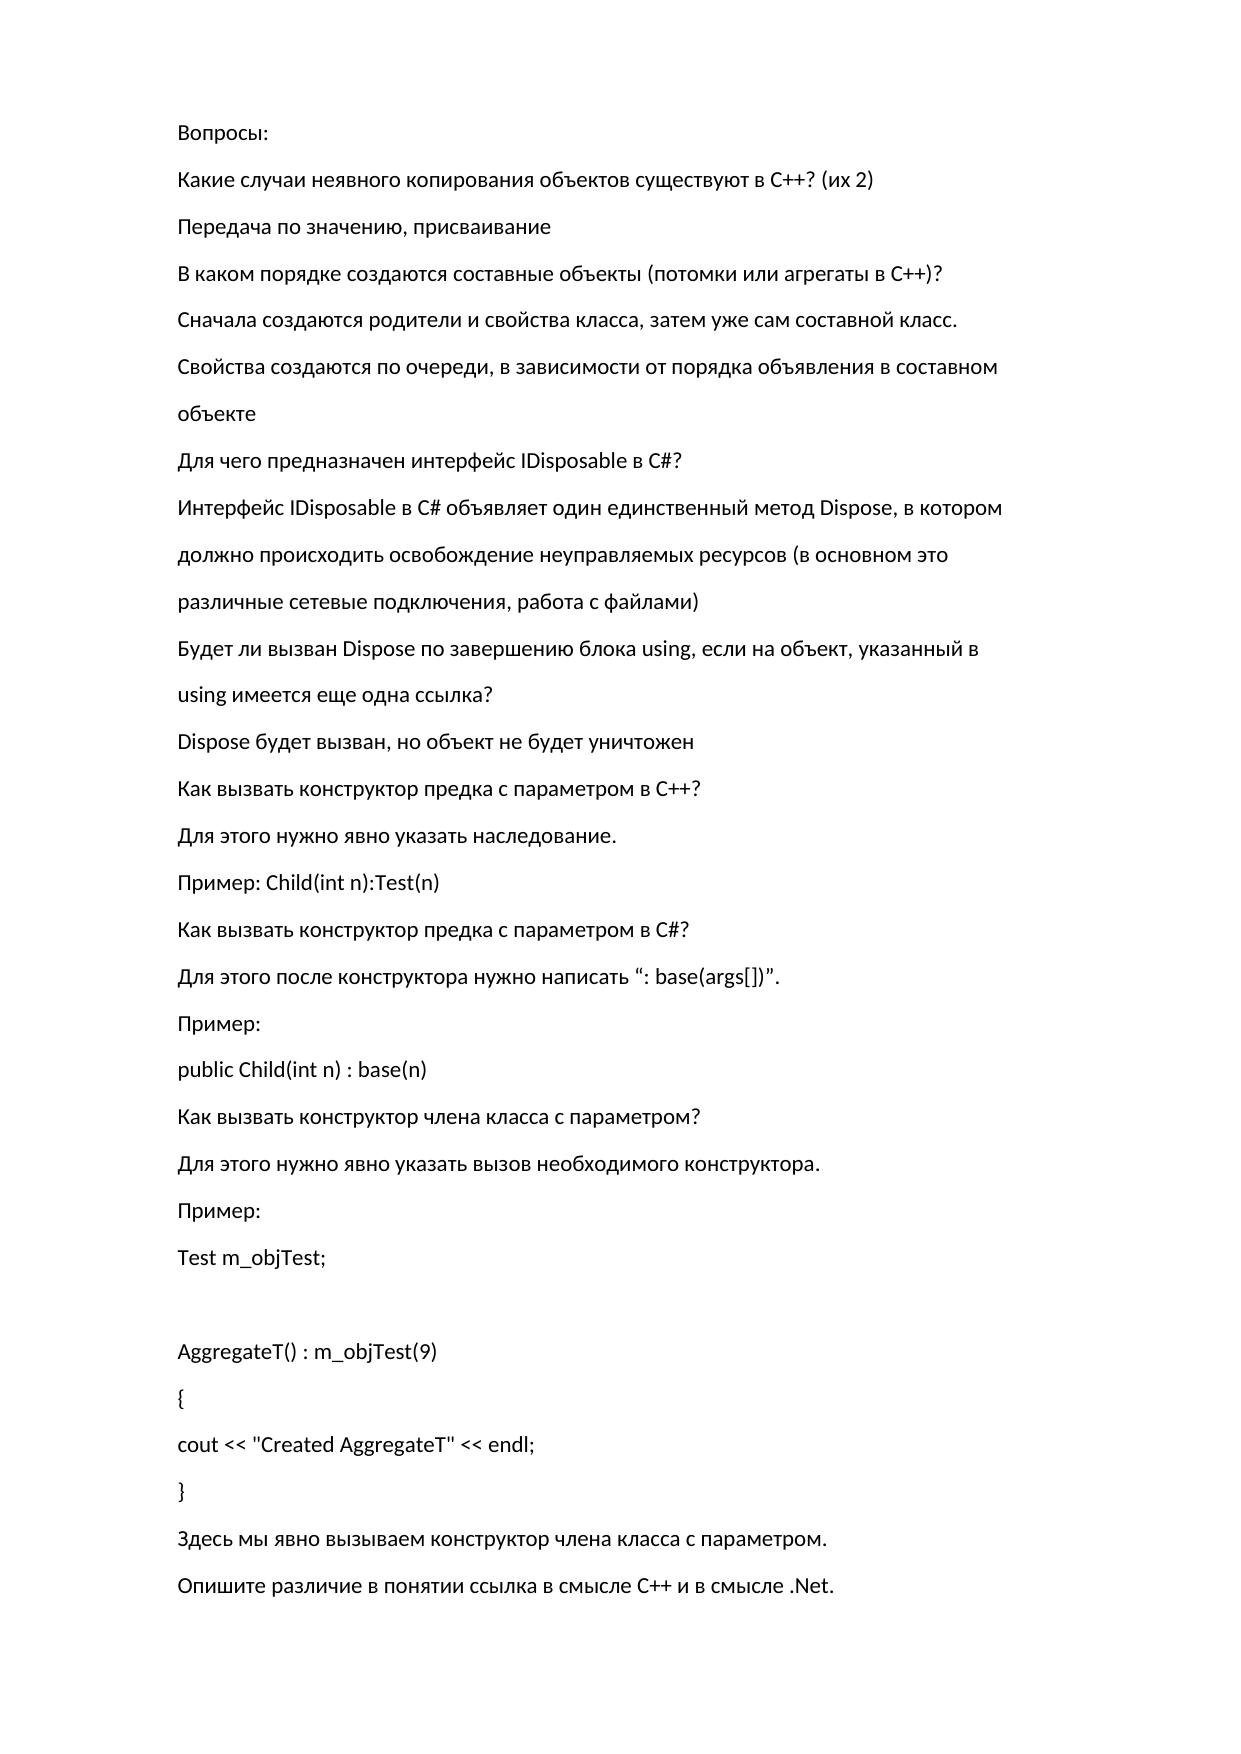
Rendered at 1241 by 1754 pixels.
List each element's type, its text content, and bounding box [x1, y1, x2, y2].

text Как вызвать конструктор предка с параметром в C#? [177, 915, 1152, 943]
text { [177, 1384, 1152, 1412]
text Сначала создаются родители и свойства класса, затем уже сам составной класс. [177, 306, 1152, 334]
text AggregateT() : m_objTest(9) [177, 1337, 1152, 1365]
text Передача по значению, присваивание [177, 212, 1152, 240]
text Для чего предназначен интерфейс IDisposable в C#? [177, 446, 1152, 474]
text Dispose будет вызван, но объект не будет уничтожен [177, 727, 1152, 756]
text using имеется еще одна ссылка? [177, 681, 1152, 709]
text различные сетевые подключения, работа с файлами) [177, 587, 1152, 615]
text Как вызвать конструктор члена класса с параметром? [177, 1102, 1152, 1131]
text Для этого после конструктора нужно написать “: base(args[])”. [177, 962, 1152, 990]
text Будет ли вызван Dispose по завершению блока using, если на объект, указанный в [177, 634, 1152, 662]
text Test m_objTest; [177, 1243, 1152, 1271]
text Опишите различие в понятии ссылка в смысле C++ и в смысле .Net. [177, 1571, 1152, 1599]
text объекте [177, 399, 1152, 427]
text Пример: [177, 1009, 1152, 1037]
text } [177, 1477, 1152, 1506]
text должно происходить освобождение неуправляемых ресурсов (в основном это [177, 540, 1152, 568]
text Какие случаи неявного копирования объектов существуют в C++? (их 2) [177, 165, 1152, 193]
text cout << "Created AggregateT" << endl; [177, 1431, 1152, 1459]
text Интерфейс IDisposable в C# объявляет один единственный метод Dispose, в котором [177, 493, 1152, 521]
text Свойства создаются по очереди, в зависимости от порядка объявления в составном [177, 352, 1152, 381]
text Пример: [177, 1196, 1152, 1224]
text Для этого нужно явно указать вызов необходимого конструктора. [177, 1149, 1152, 1177]
text Вопросы: [177, 118, 1152, 146]
text Пример: Child(int n):Test(n) [177, 868, 1152, 896]
text Здесь мы явно вызываем конструктор члена класса с параметром. [177, 1524, 1152, 1552]
text Как вызвать конструктор предка с параметром в C++? [177, 774, 1152, 802]
text public Child(int n) : base(n) [177, 1056, 1152, 1084]
text В каком порядке создаются составные объекты (потомки или агрегаты в C++)? [177, 259, 1152, 287]
text Для этого нужно явно указать наследование. [177, 821, 1152, 849]
